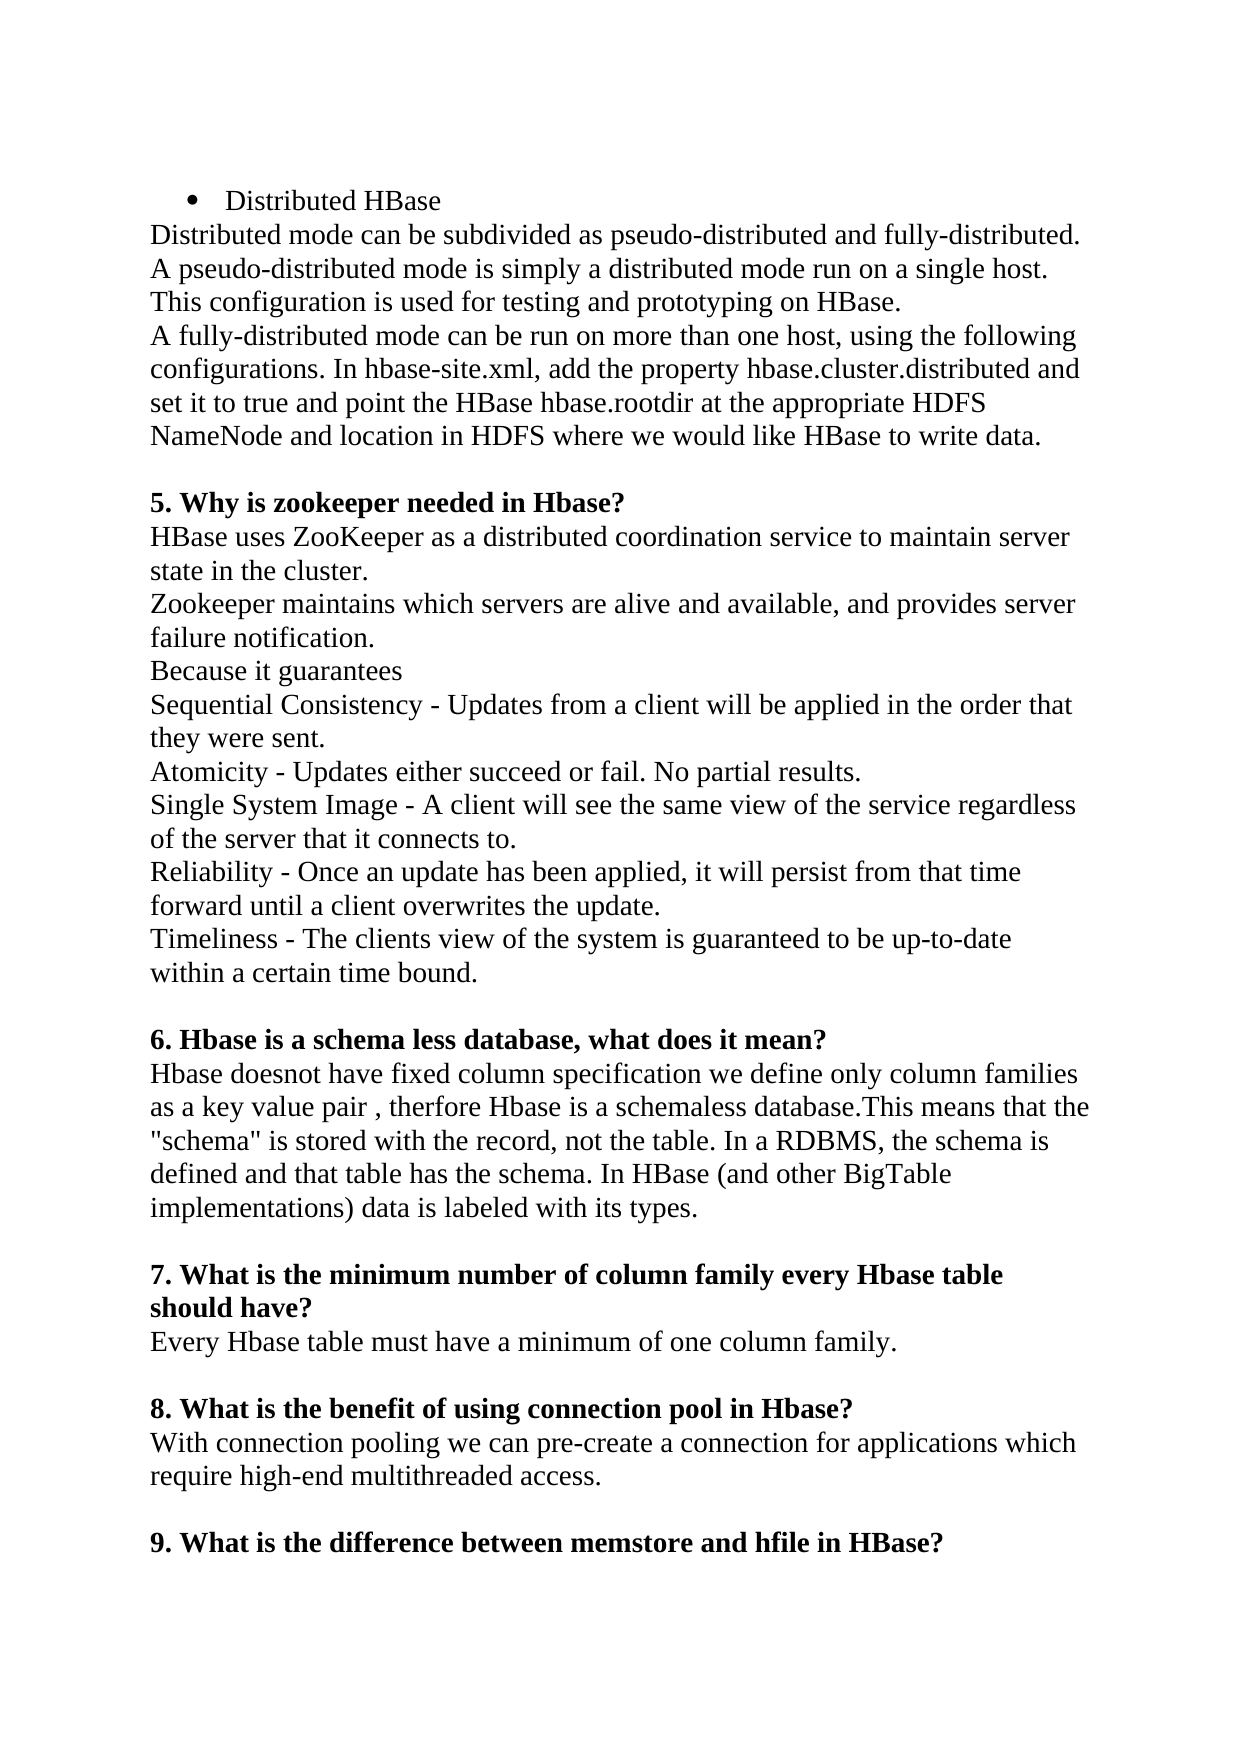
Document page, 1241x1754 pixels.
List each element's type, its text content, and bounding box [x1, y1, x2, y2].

text Every Hbase table must have a minimum of one column family. [150, 1324, 1090, 1358]
text Distributed mode can be subdivided as pseudo-distributed and fully-distributed. [150, 217, 1090, 251]
text 7. What is the minimum number of column family every Hbase table should have? [150, 1257, 1090, 1324]
text HBase uses ZooKeeper as a distributed coordination service to maintain server state in the cluster. [150, 519, 1090, 586]
list Distributed HBase [187, 183, 1090, 217]
text 9. What is the difference between memstore and hfile in HBase? [150, 1525, 1090, 1559]
text 6. Hbase is a schema less database, what does it mean? [150, 1022, 1090, 1056]
text A fully-distributed mode can be run on more than one host, using the following configurations. In hbase-site.xml, add the property hbase.cluster.distributed and set it to true and point the HBase hbase.rootdir at the appropriate HDFS NameNode and location in HDFS where we would like HBase to write data. [150, 318, 1090, 452]
text Single System Image - A client will see the same view of the service regardless of the server that it connects to. [150, 787, 1090, 854]
text Because it guarantees [150, 653, 1090, 687]
text Timeliness - The clients view of the system is guaranteed to be up-to-date within a certain time bound. [150, 922, 1090, 989]
text Zookeeper maintains which servers are alive and available, and provides server failure notification. [150, 586, 1090, 653]
text 5. Why is zookeeper needed in Hbase? [150, 486, 1090, 519]
text Atomicity - Updates either succeed or fail. No partial results. [150, 754, 1090, 787]
text Sequential Consistency - Updates from a client will be applied in the order that they were sent. [150, 687, 1090, 754]
text With connection pooling we can pre-create a connection for applications which require high-end multithreaded access. [150, 1425, 1090, 1492]
text Reliability - Once an update has been applied, it will persist from that time forward until a client overwrites the update. [150, 854, 1090, 922]
text A pseudo-distributed mode is simply a distributed mode run on a single host. This configuration is used for testing and prototyping on HBase. [150, 251, 1090, 318]
text Hbase doesnot have fixed column specification we define only column families as a key value pair , therfore Hbase is a schemaless database.This means that the "schema" is stored with the record, not the table. In a RDBMS, the schema is defined and that table has the schema. In HBase (and other BigTable implementations) data is labeled with its types. [150, 1056, 1090, 1223]
text 8. What is the benefit of using connection pool in Hbase? [150, 1391, 1090, 1425]
